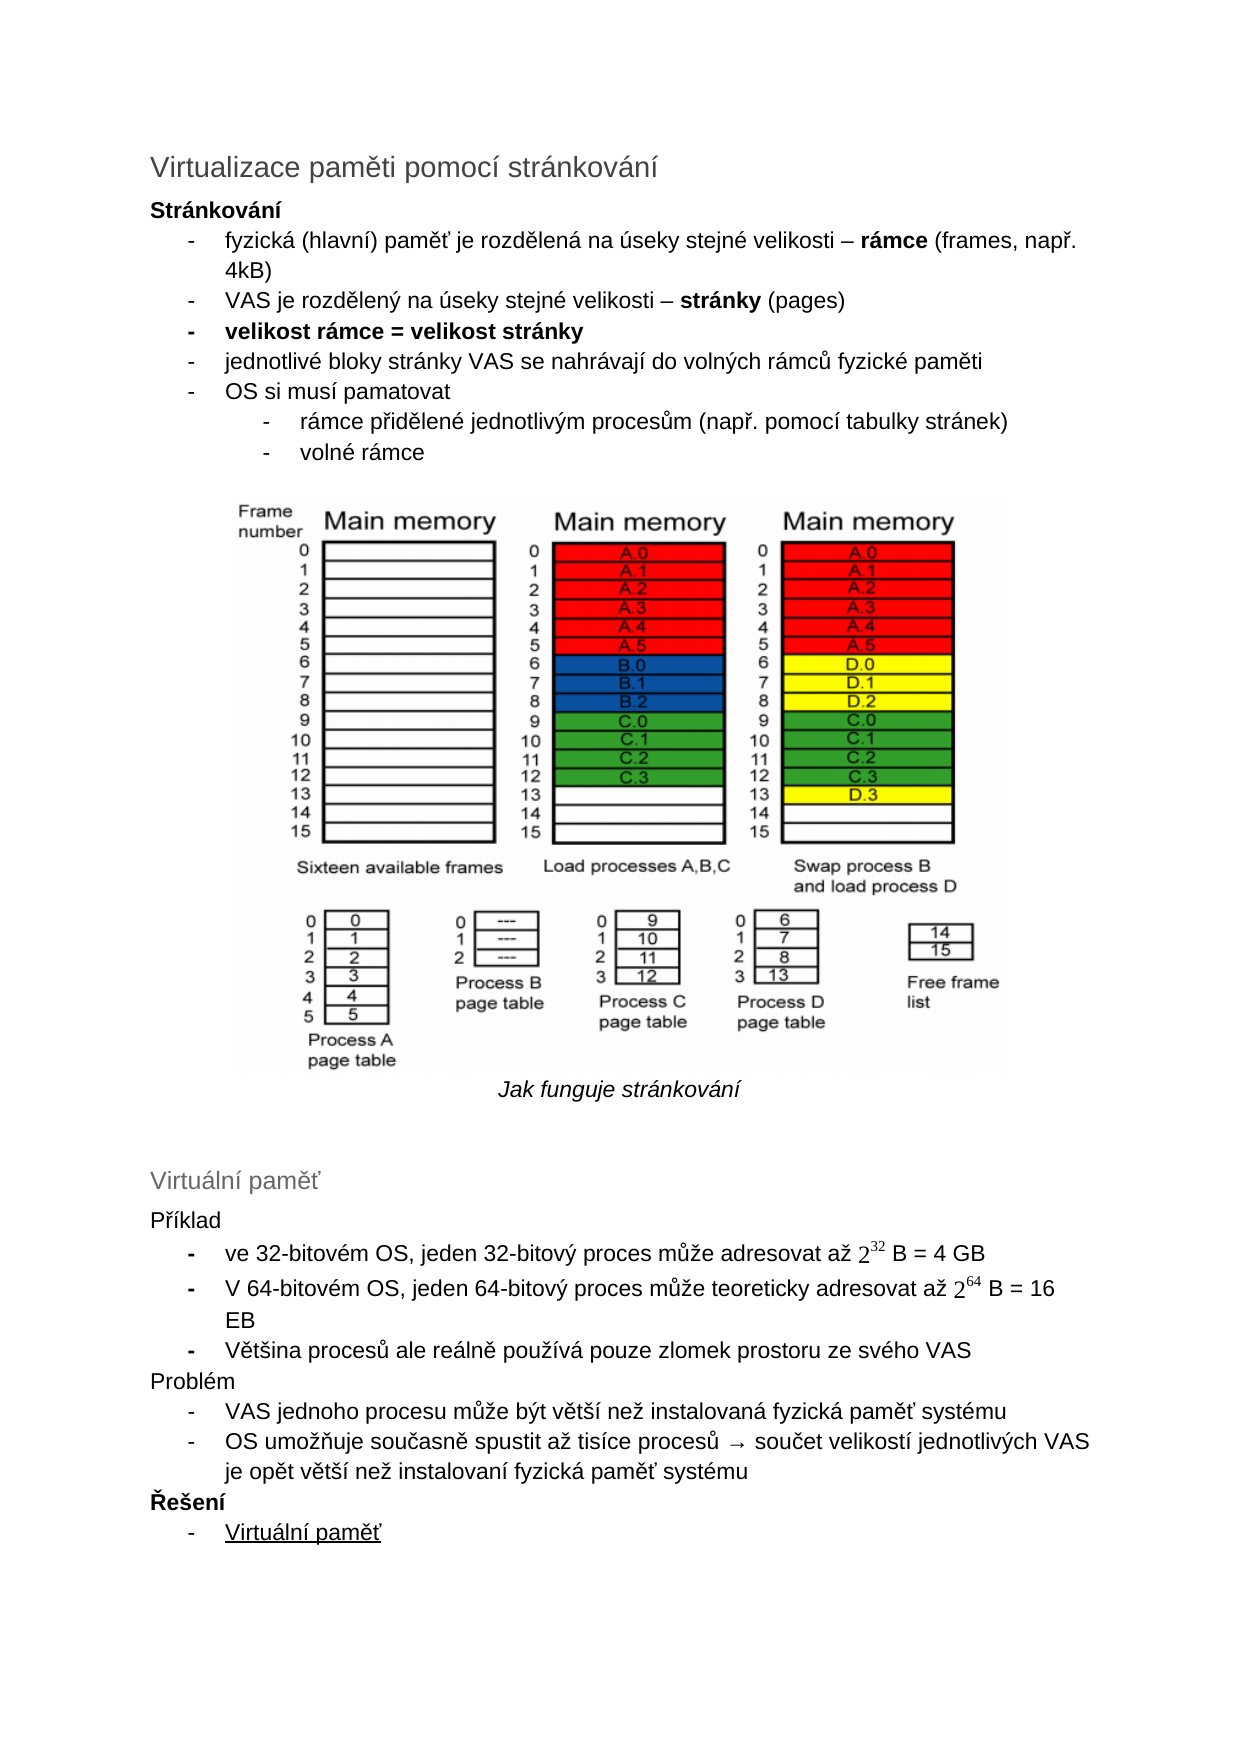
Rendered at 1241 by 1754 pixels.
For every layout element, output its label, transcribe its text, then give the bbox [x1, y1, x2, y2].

text Stránkování [150, 197, 1090, 223]
list Virtuální paměť [187, 1519, 1090, 1545]
list VAS jednoho procesu může být větší než instalovaná fyzická paměť systému [187, 1398, 1090, 1424]
list VAS je rozdělený na úseky stejné velikosti – stránky (pages) [187, 287, 1090, 314]
list rámce přidělené jednotlivým procesům (např. pomocí tabulky stránek) [262, 408, 1090, 435]
list Většina procesů ale reálně používá pouze zlomek prostoru ze svého VAS [187, 1337, 1090, 1364]
subtitle Virtuální paměť [150, 1166, 1090, 1194]
text Příklad [150, 1207, 1090, 1233]
list OS si musí pamatovat [187, 378, 1090, 404]
list fyzická (hlavní) paměť je rozdělená na úseky stejné velikosti – rámce (frames, např. 4kB) [187, 227, 1090, 284]
picture [231, 498, 1009, 1073]
text Jak funguje stránkování [150, 1076, 1090, 1102]
subtitle Virtualizace paměti pomocí stránkování [150, 150, 1090, 183]
list ve 32-bitovém OS, jeden 32-bitový proces může adresovat až B = 4 GB [187, 1237, 1090, 1268]
list V 64-bitovém OS, jeden 64-bitový proces může teoreticky adresovat až B = 16 EB [187, 1272, 1090, 1334]
list OS umožňuje současně spustit až tisíce procesů → součet velikostí jednotlivých VAS je opět větší než instalovaní fyzická paměť systému [187, 1428, 1090, 1485]
list volné rámce [262, 438, 1090, 465]
list velikost rámce = velikost stránky [187, 318, 1090, 344]
text Problém [150, 1368, 1090, 1394]
list jednotlivé bloky stránky VAS se nahrávají do volných rámců fyzické paměti [187, 348, 1090, 374]
text Řešení [150, 1488, 1090, 1515]
